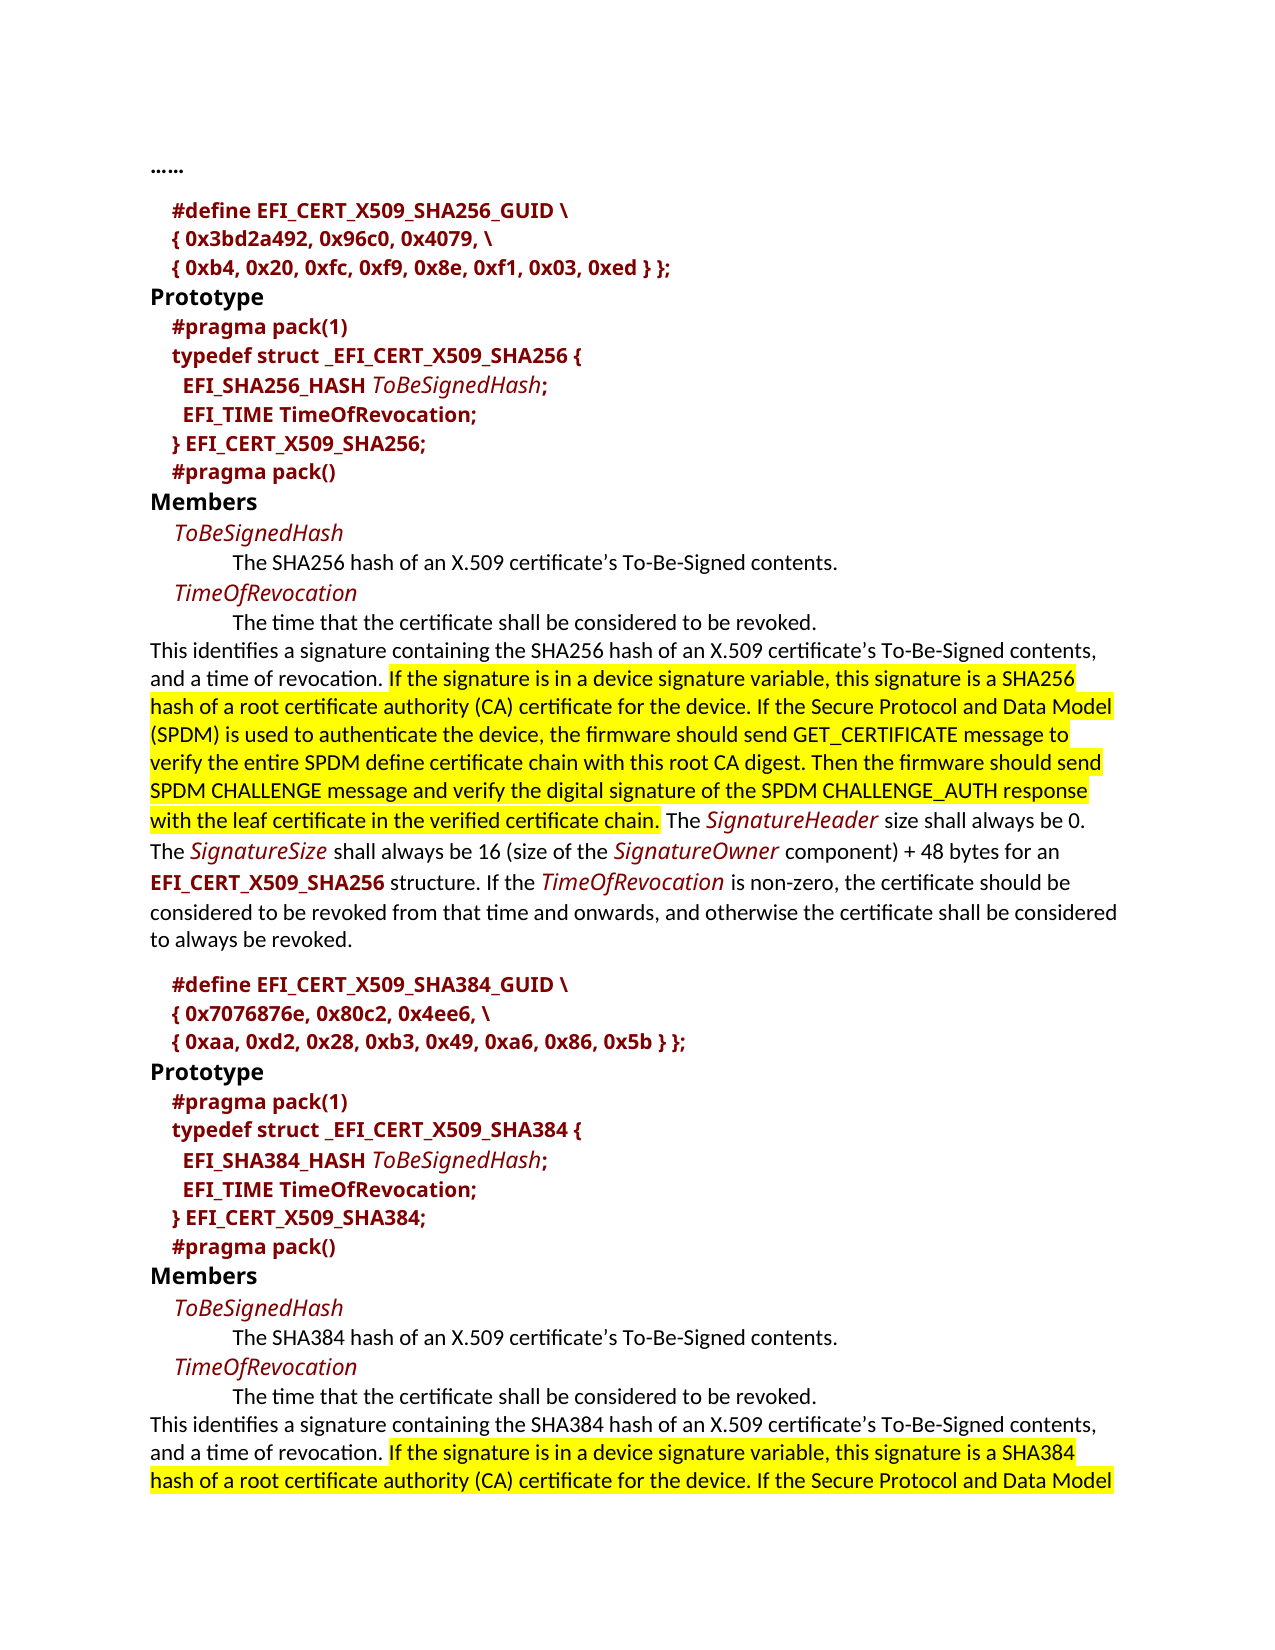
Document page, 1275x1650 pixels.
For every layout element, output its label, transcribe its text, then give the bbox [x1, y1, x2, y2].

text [150, 970, 1125, 1494]
text #define EFI_CERT_X509_SHA256_GUID \ { 0x3bd2a492, 0x96c0, 0x4079, \ { 0xb4, 0x20, 0xfc, 0xf9, 0x8e, 0xf1, 0x03, 0xed } }; Prototype #pragma pack(1) typedef struct _EFI_CERT_X509_SHA256 { EFI_SHA256_HASH ToBeSignedHash; EFI_TIME TimeOfRevocation; } EFI_CERT_X509_SHA256; #pragma pack() Members ToBeSignedHash The SHA256 hash of an X.509 certificate’s To-Be-Signed contents. TimeOfRevocation The time that the certificate shall be considered to be revoked. This identifies a signature containing the SHA256 hash of an X.509 certificate’s To-Be-Signed contents, and a time of revocation. If the signature is in a device signature variable, this signature is a SHA256 hash of a root certificate authority (CA) certificate for the device. If the Secure Protocol and Data Model (SPDM) is used to authenticate the device, the firmware should send GET_CERTIFICATE message to verify the entire SPDM define certificate chain with this root CA digest. Then the firmware should send SPDM CHALLENGE message and verify the digital signature of the SPDM CHALLENGE_AUTH response with the leaf certificate in the verified certificate chain. The SignatureHeader size shall always be 0. The SignatureSize shall always be 16 (size of the SignatureOwner component) + 48 bytes for an EFI_CERT_X509_SHA256 structure. If the TimeOfRevocation is non-zero, the certificate should be considered to be revoked from that time and onwards, and otherwise the certificate shall be considered to always be revoked. [150, 196, 1125, 954]
text …… [150, 150, 1125, 179]
